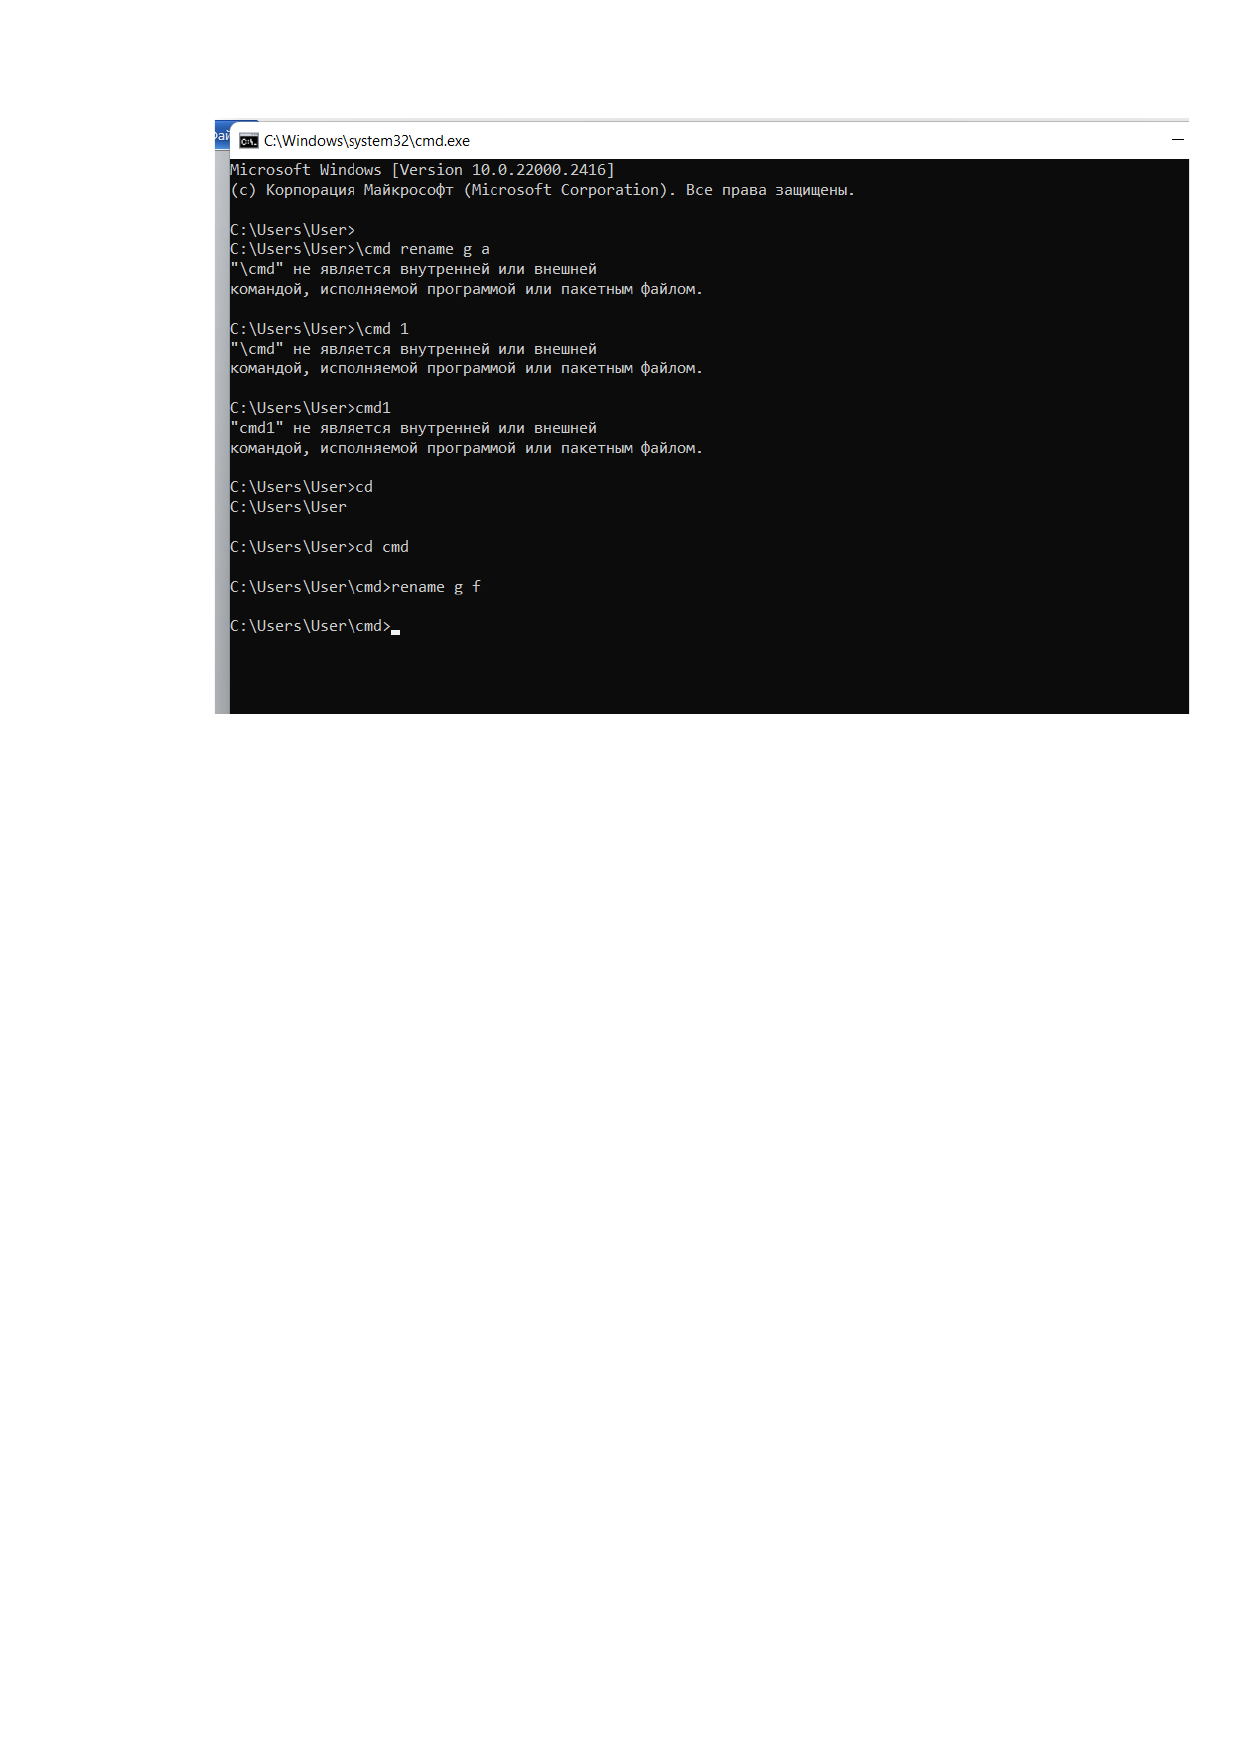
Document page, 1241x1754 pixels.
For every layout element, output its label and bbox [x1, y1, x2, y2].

picture [214, 118, 1190, 714]
